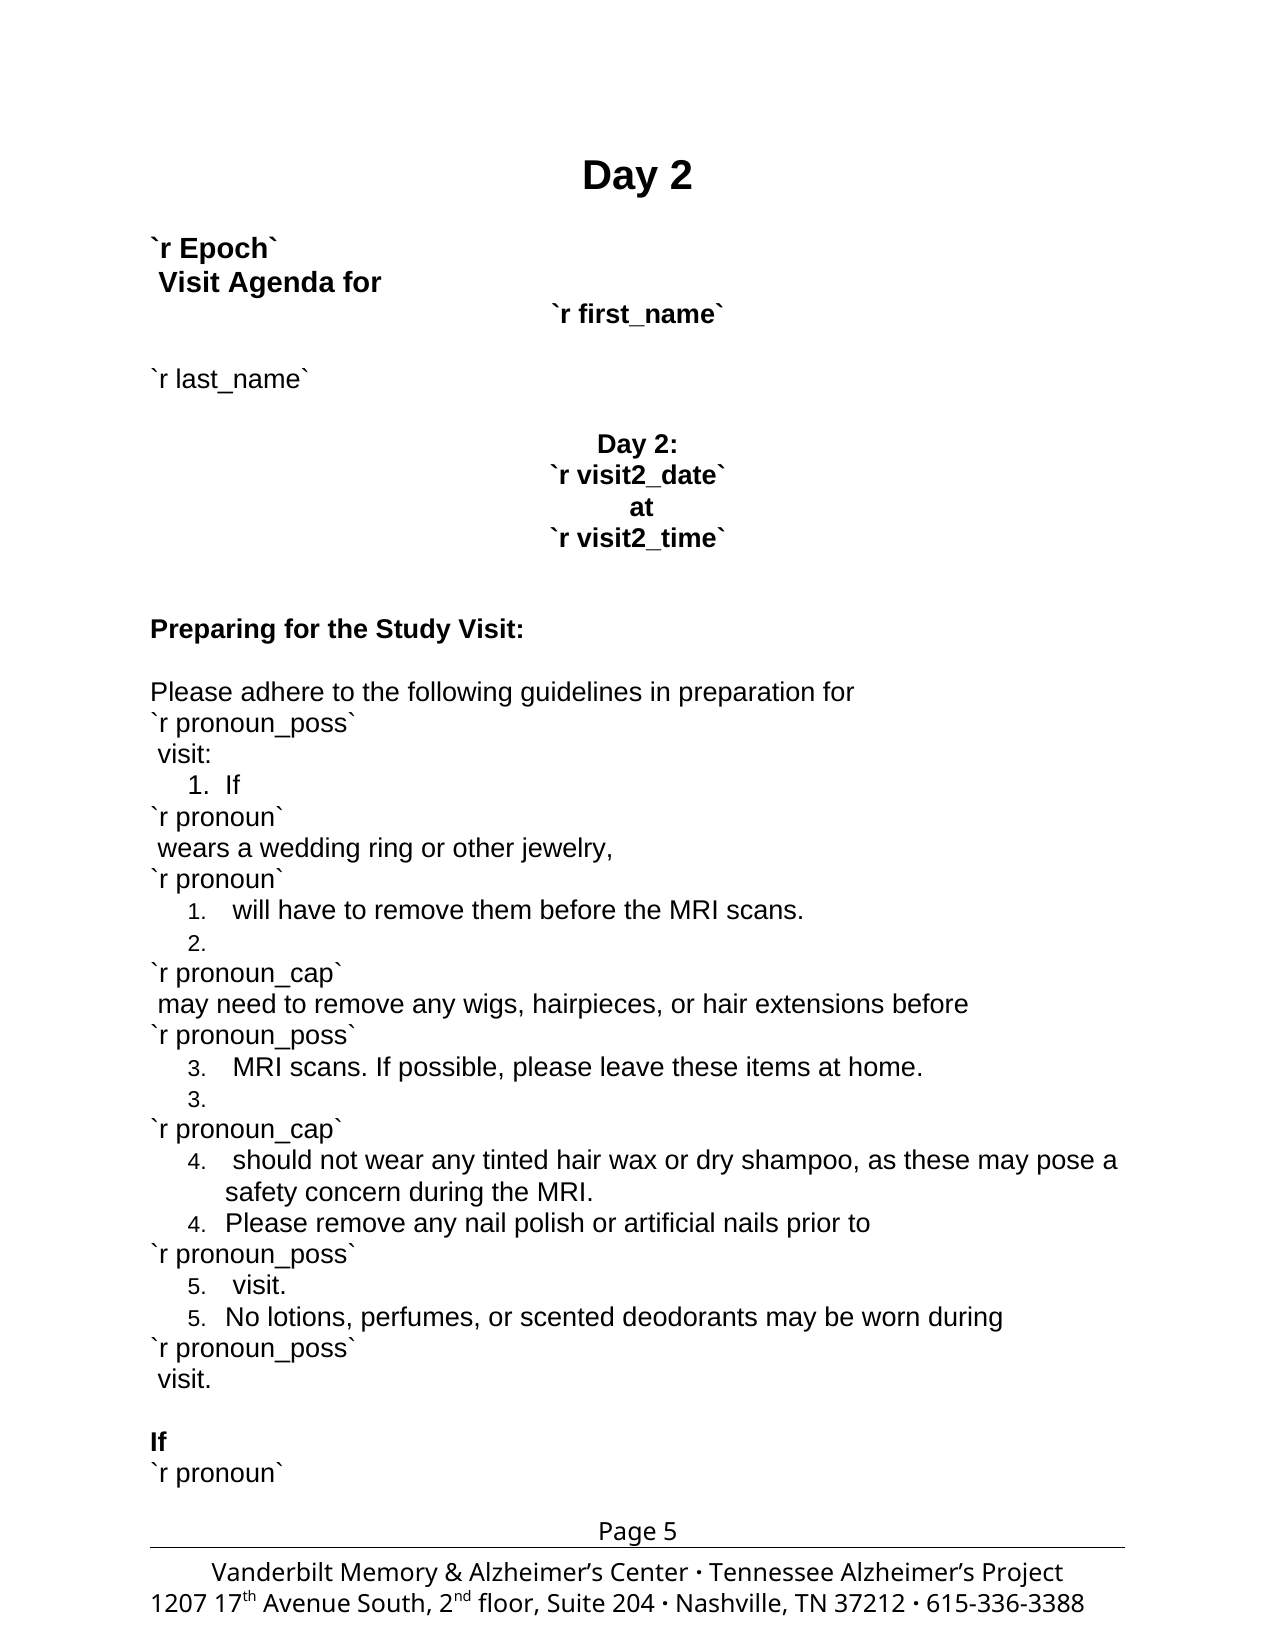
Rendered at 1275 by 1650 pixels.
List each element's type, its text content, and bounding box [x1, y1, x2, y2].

text Please adhere to the following guidelines in preparation for [150, 676, 1125, 707]
text `r first_name` [150, 298, 1125, 330]
list Please remove any nail polish or artificial nails prior to [187, 1207, 1125, 1238]
text `r pronoun` [150, 801, 1125, 832]
list should not wear any tinted hair wax or dry shampoo, as these may pose a safety concern during the MRI. [187, 1144, 1125, 1207]
list No lotions, perfumes, or scented deodorants may be worn during [187, 1301, 1125, 1332]
list MRI scans. If possible, please leave these items at home. [187, 1051, 1125, 1082]
text `r visit2_time` [150, 522, 1125, 553]
text may need to remove any wigs, hairpieces, or hair extensions before [150, 988, 1125, 1019]
text Visit Agenda for [150, 265, 1125, 298]
text `r pronoun_poss` [150, 707, 1125, 738]
text `r pronoun_poss` [150, 1332, 1125, 1363]
text visit. [150, 1363, 1125, 1394]
text `r pronoun_cap` [150, 957, 1125, 988]
list will have to remove them before the MRI scans. [187, 894, 1125, 926]
text Day 2 [150, 150, 1125, 198]
text at [150, 491, 1125, 522]
text Day 2: [150, 428, 1125, 459]
list If [187, 769, 1125, 801]
text `r pronoun` [150, 1457, 1125, 1488]
text `r Epoch` [150, 231, 1125, 265]
text `r pronoun` [150, 863, 1125, 894]
text visit: [150, 738, 1125, 769]
text `r pronoun_poss` [150, 1019, 1125, 1051]
text If [150, 1426, 1125, 1457]
text `r visit2_date` [150, 459, 1125, 491]
list visit. [187, 1269, 1125, 1301]
text wears a wedding ring or other jewelry, [150, 832, 1125, 863]
text Preparing for the Study Visit: [150, 613, 1125, 644]
text `r pronoun_cap` [150, 1113, 1125, 1144]
text `r pronoun_poss` [150, 1238, 1125, 1269]
text `r last_name` [150, 363, 1125, 394]
